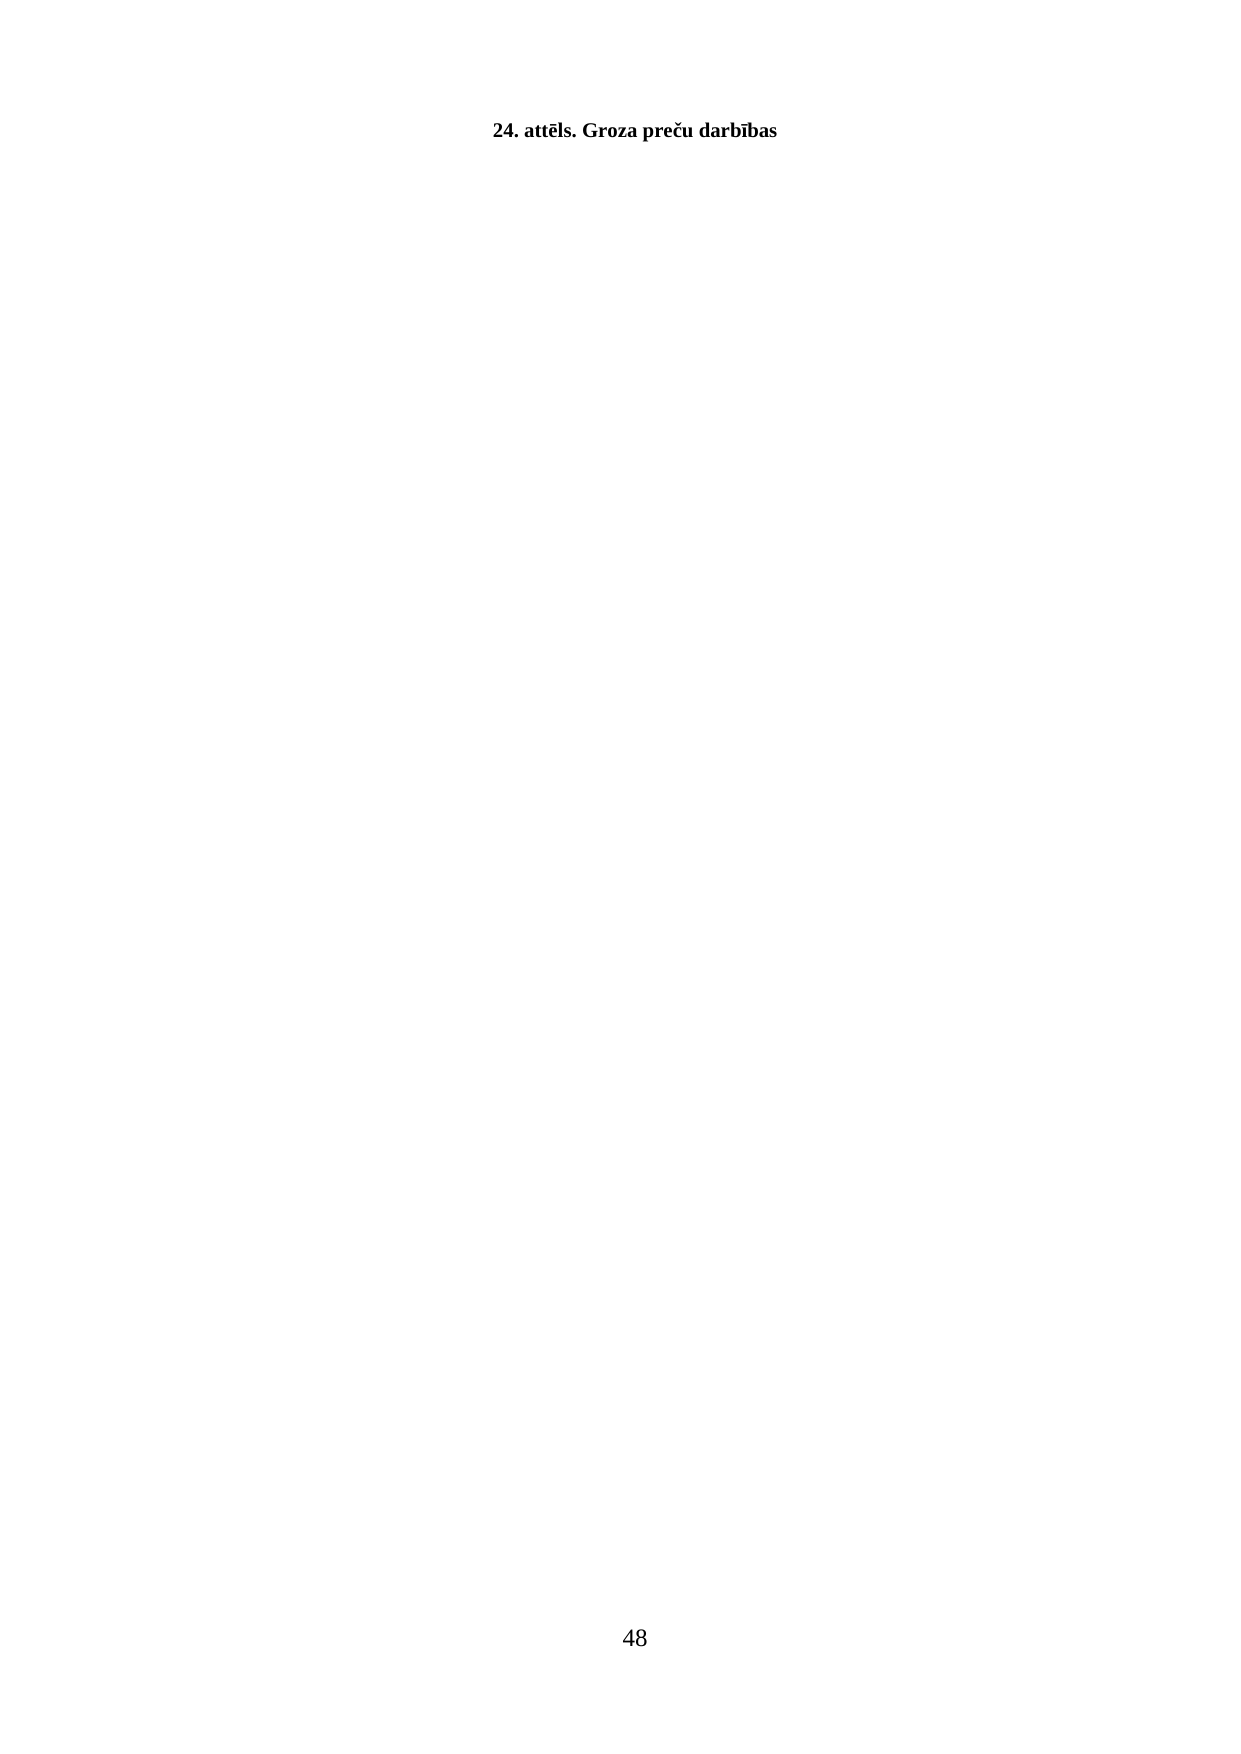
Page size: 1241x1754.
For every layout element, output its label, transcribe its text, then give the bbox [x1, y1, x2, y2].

text 24. attēls. Groza preču darbības [148, 118, 1122, 142]
